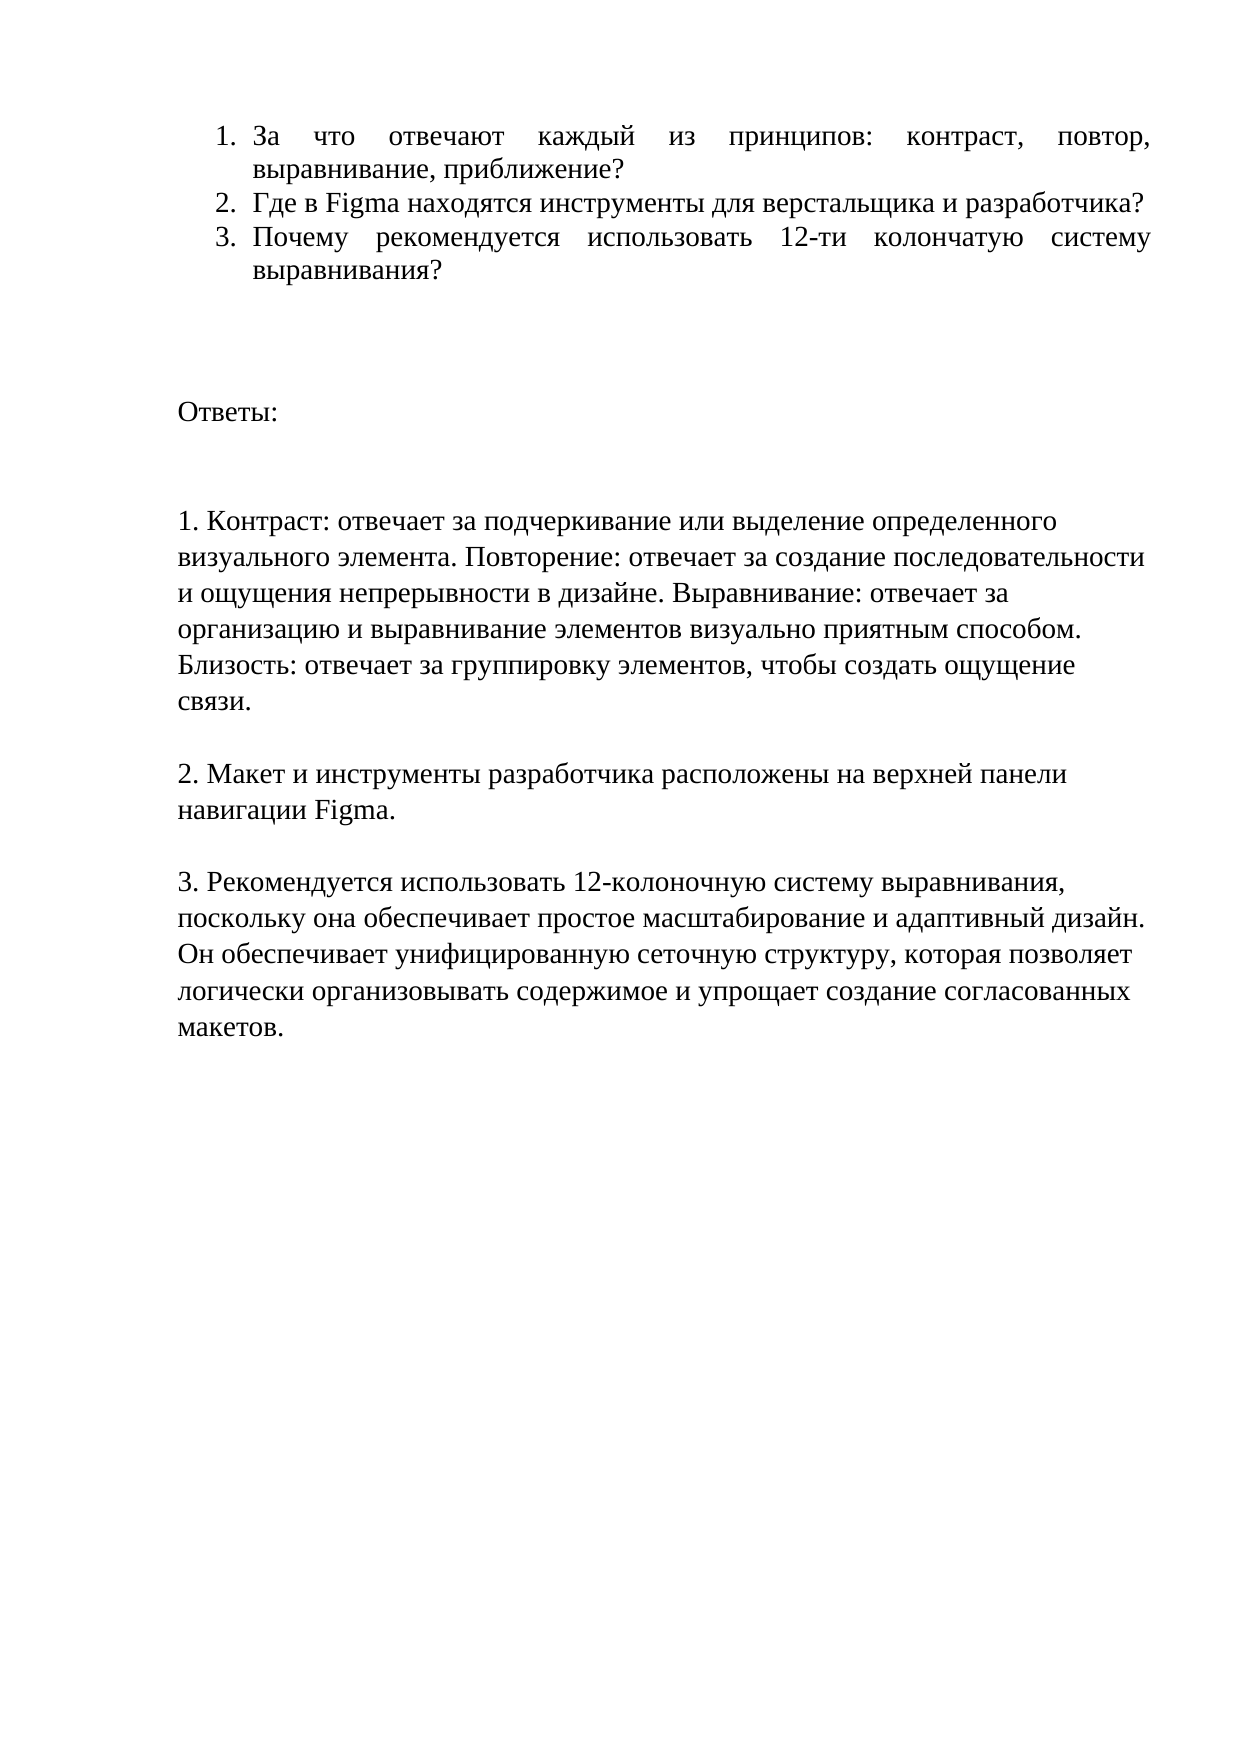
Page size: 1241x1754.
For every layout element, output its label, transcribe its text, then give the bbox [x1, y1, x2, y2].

text Ответы: [177, 394, 1152, 428]
text 2. Макет и инструменты разработчика расположены на верхней панели навигации Figma. [177, 756, 1152, 825]
text 3. Рекомендуется использовать 12-колоночную систему выравнивания, поскольку она обеспечивает простое масштабирование и адаптивный дизайн. Он обеспечивает унифицированную сеточную структуру, которая позволяет логически организовывать содержимое и упрощает создание согласованных макетов. [177, 864, 1152, 1042]
text Близость: отвечает за группировку элементов, чтобы создать ощущение связи. [177, 647, 1152, 717]
list Почему рекомендуется использовать 12-ти колончатую систему выравнивания? [215, 219, 1152, 286]
list Где в Figma находятся инструменты для верстальщика и разработчика? [215, 185, 1152, 219]
list За что отвечают каждый из принципов: контраст, повтор, выравнивание, приближение? [215, 118, 1152, 185]
text 1. Контраст: отвечает за подчеркивание или выделение определенного визуального элемента. Повторение: отвечает за создание последовательности и ощущения непрерывности в дизайне. Выравнивание: отвечает за организацию и выравнивание элементов визуально приятным способом. [177, 503, 1152, 645]
